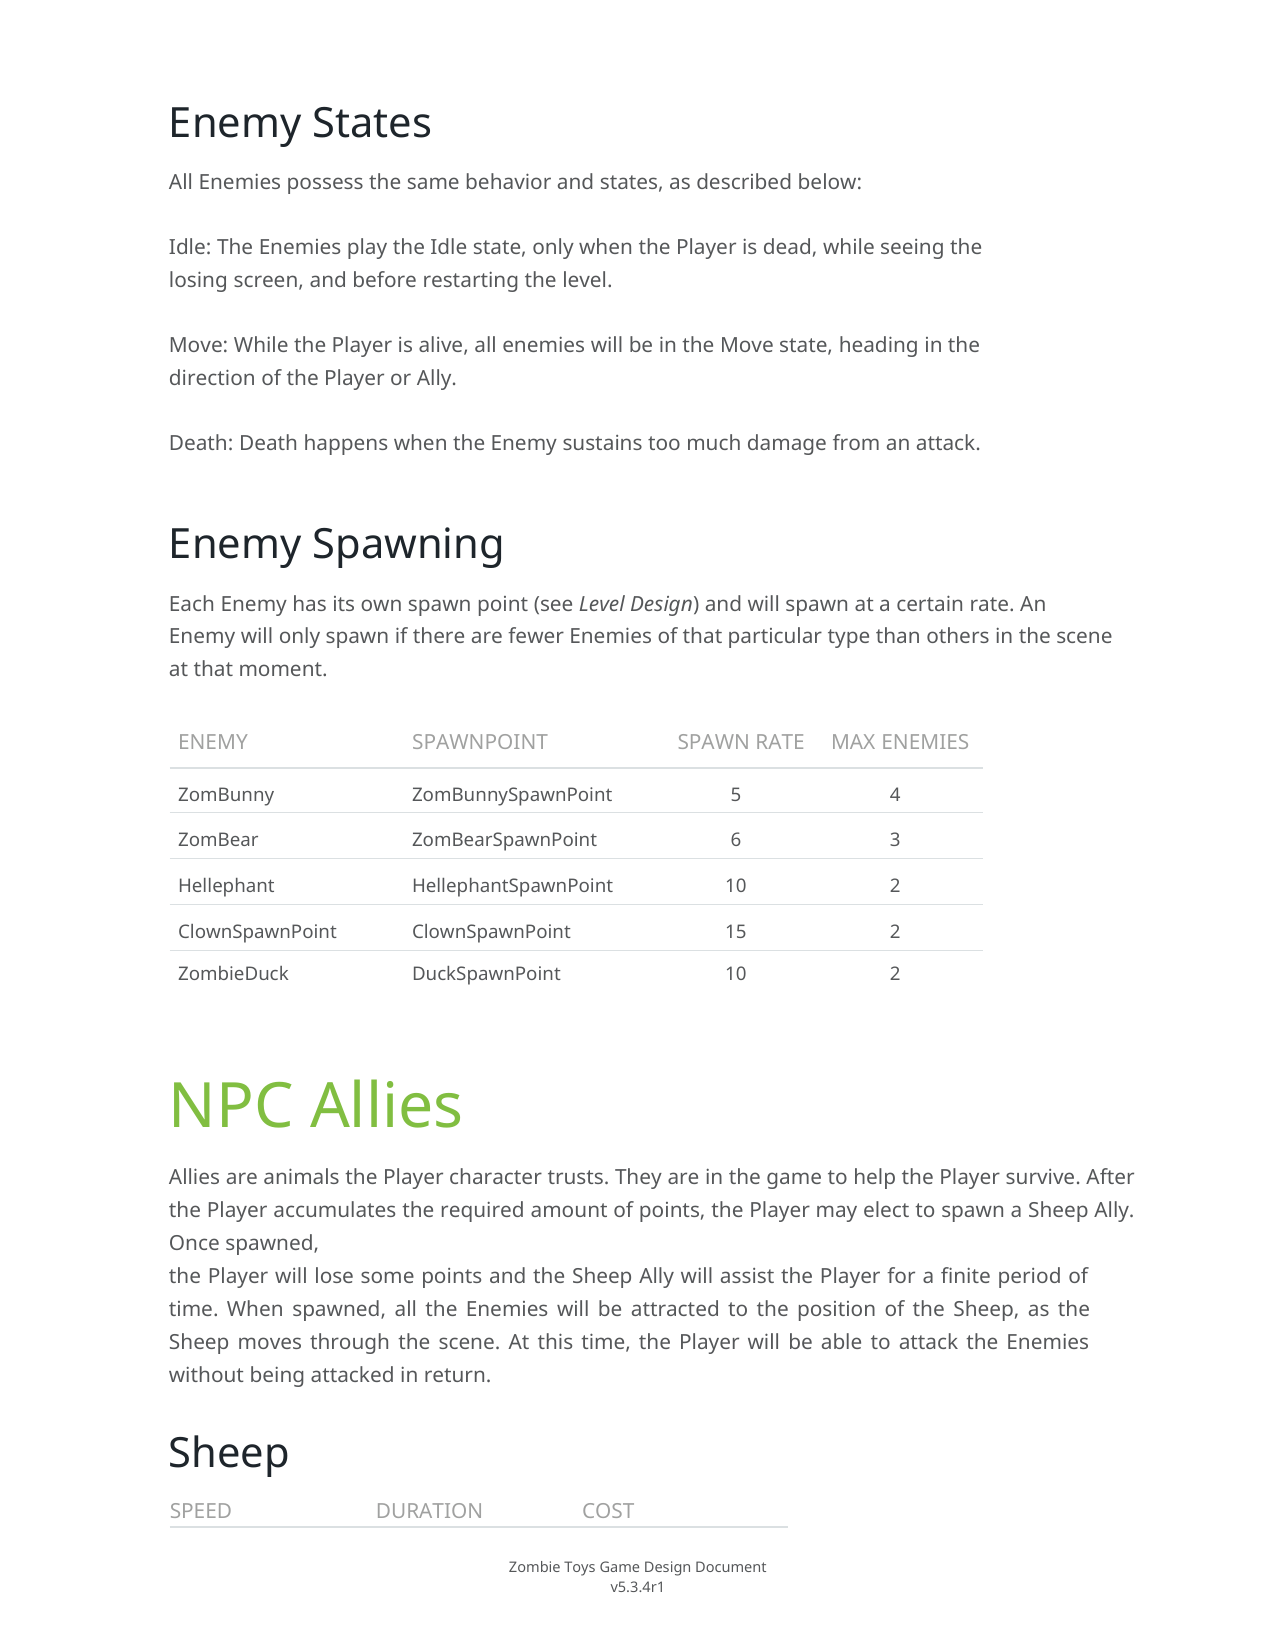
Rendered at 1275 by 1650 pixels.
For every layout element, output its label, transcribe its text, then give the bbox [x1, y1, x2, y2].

table_header SPAWN RATE [638, 725, 818, 767]
table_cell ZomBear [170, 813, 369, 858]
table_header MAX ENEMIES [818, 725, 982, 767]
table_cell 15 [638, 905, 818, 950]
table_cell ClownSpawnPoint [369, 905, 638, 950]
subtitle Enemy Spawning [169, 514, 1183, 571]
subtitle NPC Allies [169, 1061, 1183, 1146]
table_cell 10 [638, 951, 818, 986]
table_header ENEMY [170, 725, 369, 767]
table_cell 4 [818, 769, 982, 812]
subtitle Sheep [169, 1423, 1183, 1480]
table_header SPAWNPOINT [369, 725, 638, 767]
text Idle: The Enemies play the Idle state, only when the Player is dead, while seeing the losing screen, and before restarting the level. [169, 232, 1007, 294]
text Each Enemy has its own spawn point (see Level Design) and will spawn at a certain rate. An Enemy will only spawn if there are fewer Enemies of that particular type than others in the scene at that moment. [169, 589, 1116, 683]
table_cell HellephantSpawnPoint [369, 859, 638, 904]
text the Player will lose some points and the Sheep Ally will assist the Player for a finite period of time. When spawned, all the Enemies will be attracted to the position of the Sheep, as the Sheep moves through the scene. At this time, the Player will be able to attack the Enemies without being attacked in return. [169, 1261, 1090, 1388]
text Death: Death happens when the Enemy sustains too much damage from an attack. [169, 428, 1183, 456]
table_cell ZombieDuck [170, 951, 369, 986]
table_cell 6 [638, 813, 818, 858]
text Move: While the Player is alive, all enemies will be in the Move state, heading in the direction of the Player or Ally. [169, 330, 992, 391]
table_cell ZomBearSpawnPoint [369, 813, 638, 858]
table_cell Hellephant [170, 859, 369, 904]
table_header SPEED [170, 1495, 304, 1526]
subtitle Enemy States [169, 93, 1183, 150]
table_cell 3 [818, 813, 982, 858]
table_cell 2 [818, 859, 982, 904]
table_cell ClownSpawnPoint [170, 905, 369, 950]
text All Enemies possess the same behavior and states, as described below: [169, 167, 1183, 196]
table_cell 5 [638, 769, 818, 812]
table_cell 2 [818, 905, 982, 950]
table_cell ZomBunny [170, 769, 369, 812]
table_cell 2 [818, 951, 982, 986]
table_header COST [531, 1495, 788, 1526]
table_cell DuckSpawnPoint [369, 951, 638, 986]
table_cell 10 [638, 859, 818, 904]
table_cell ZomBunnySpawnPoint [369, 769, 638, 812]
text Allies are animals the Player character trusts. They are in the game to help the Player survive. After the Player accumulates the required amount of points, the Player may elect to spawn a Sheep Ally. Once spawned, [169, 1162, 1134, 1257]
table_header DURATION [304, 1495, 531, 1526]
